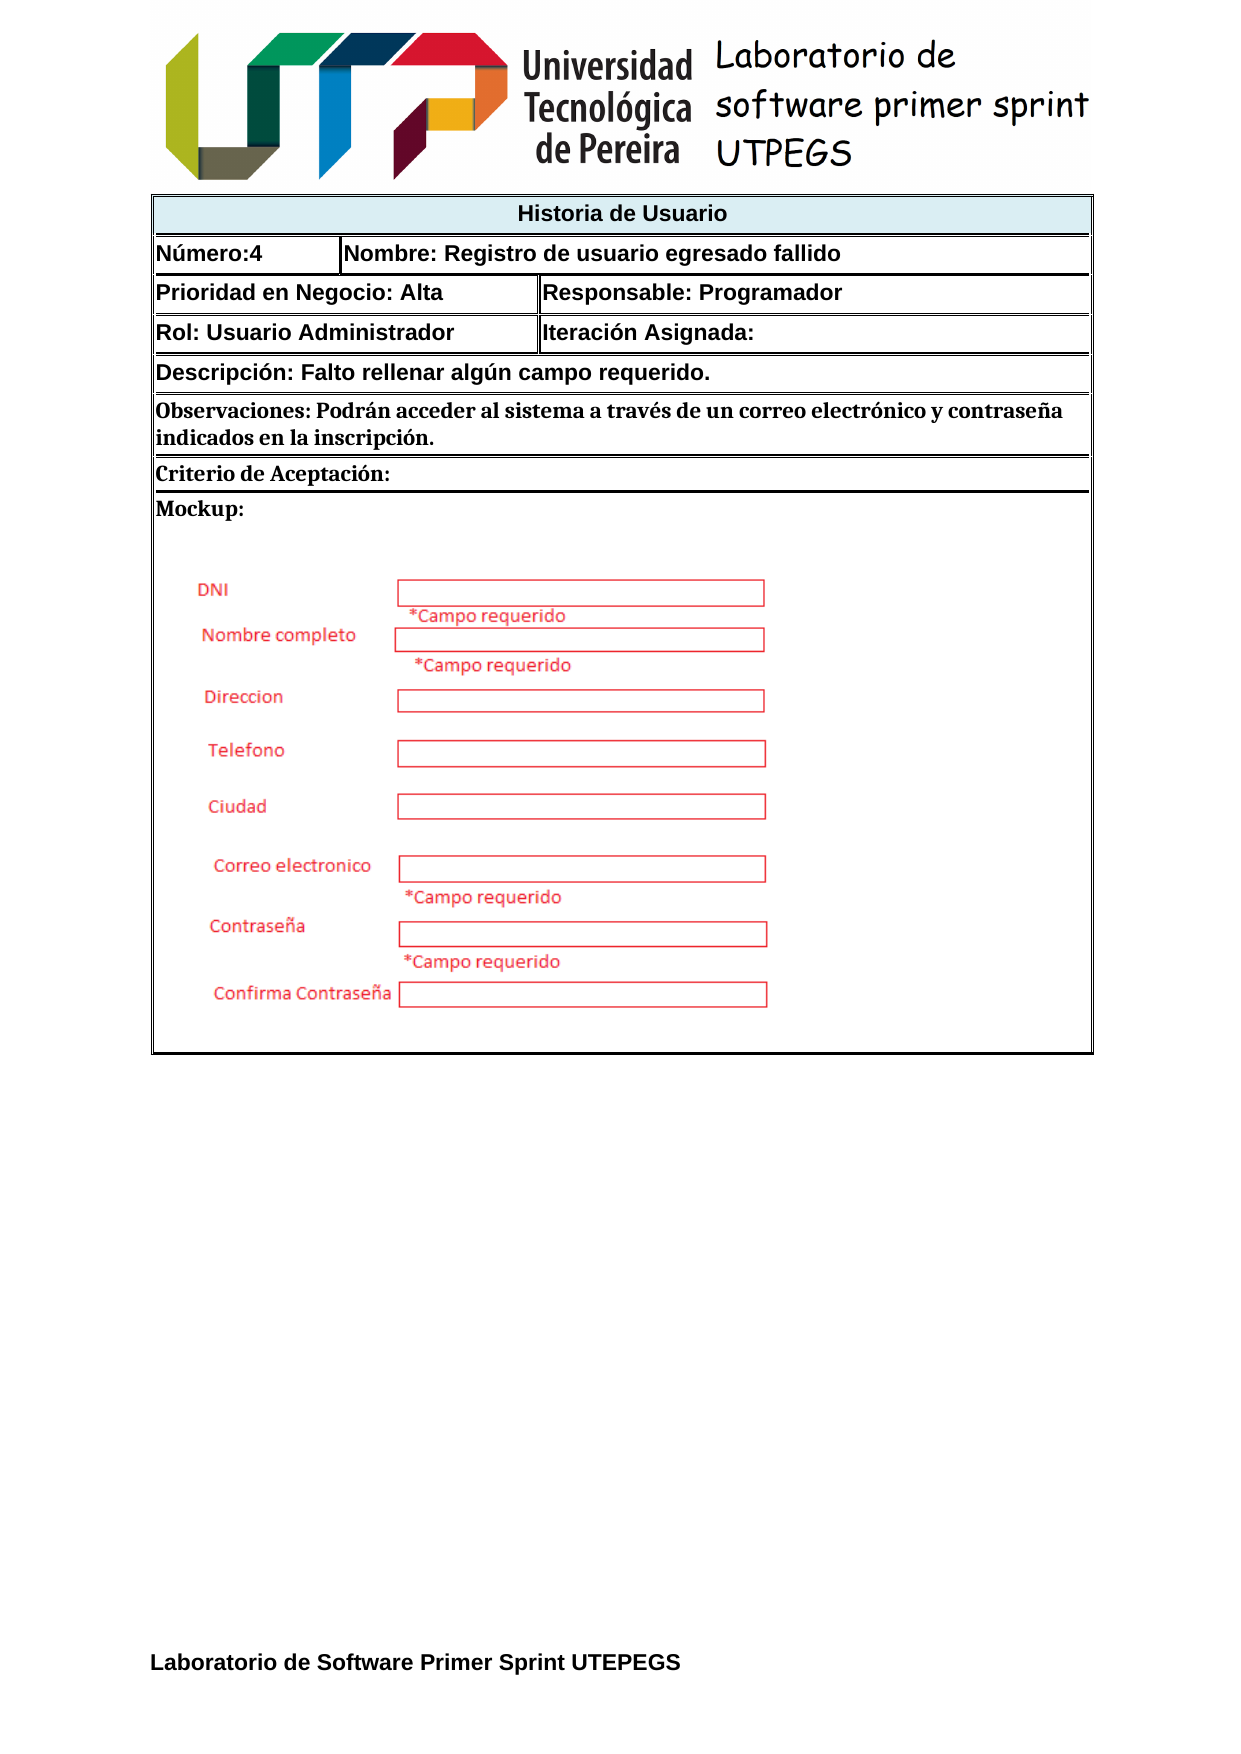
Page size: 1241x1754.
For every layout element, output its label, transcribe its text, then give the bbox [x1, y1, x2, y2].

table_cell Número:4 [154, 233, 339, 273]
picture [155, 548, 1017, 1049]
table_cell Nombre: Registro de usuario egresado fallido [342, 233, 1091, 273]
table_header Historia de Usuario [154, 197, 1091, 233]
table_cell Iteración Asignada: [541, 313, 1091, 352]
table_cell Criterio de Aceptación: [154, 454, 1091, 490]
table_cell Observaciones: Podrán acceder al sistema a través de un correo electrónico y contraseña indicados en la inscripción. [152, 392, 1092, 454]
picture [150, 0, 1091, 190]
table_cell Prioridad en Negocio: Alta [152, 273, 537, 312]
table_cell Mockup: [154, 490, 1091, 1052]
table_cell Rol: Usuario Administrador [154, 313, 537, 352]
table_cell Responsable: Programador [541, 273, 1092, 312]
table_cell Descripción: Falto rellenar algún campo requerido. [154, 352, 1091, 392]
